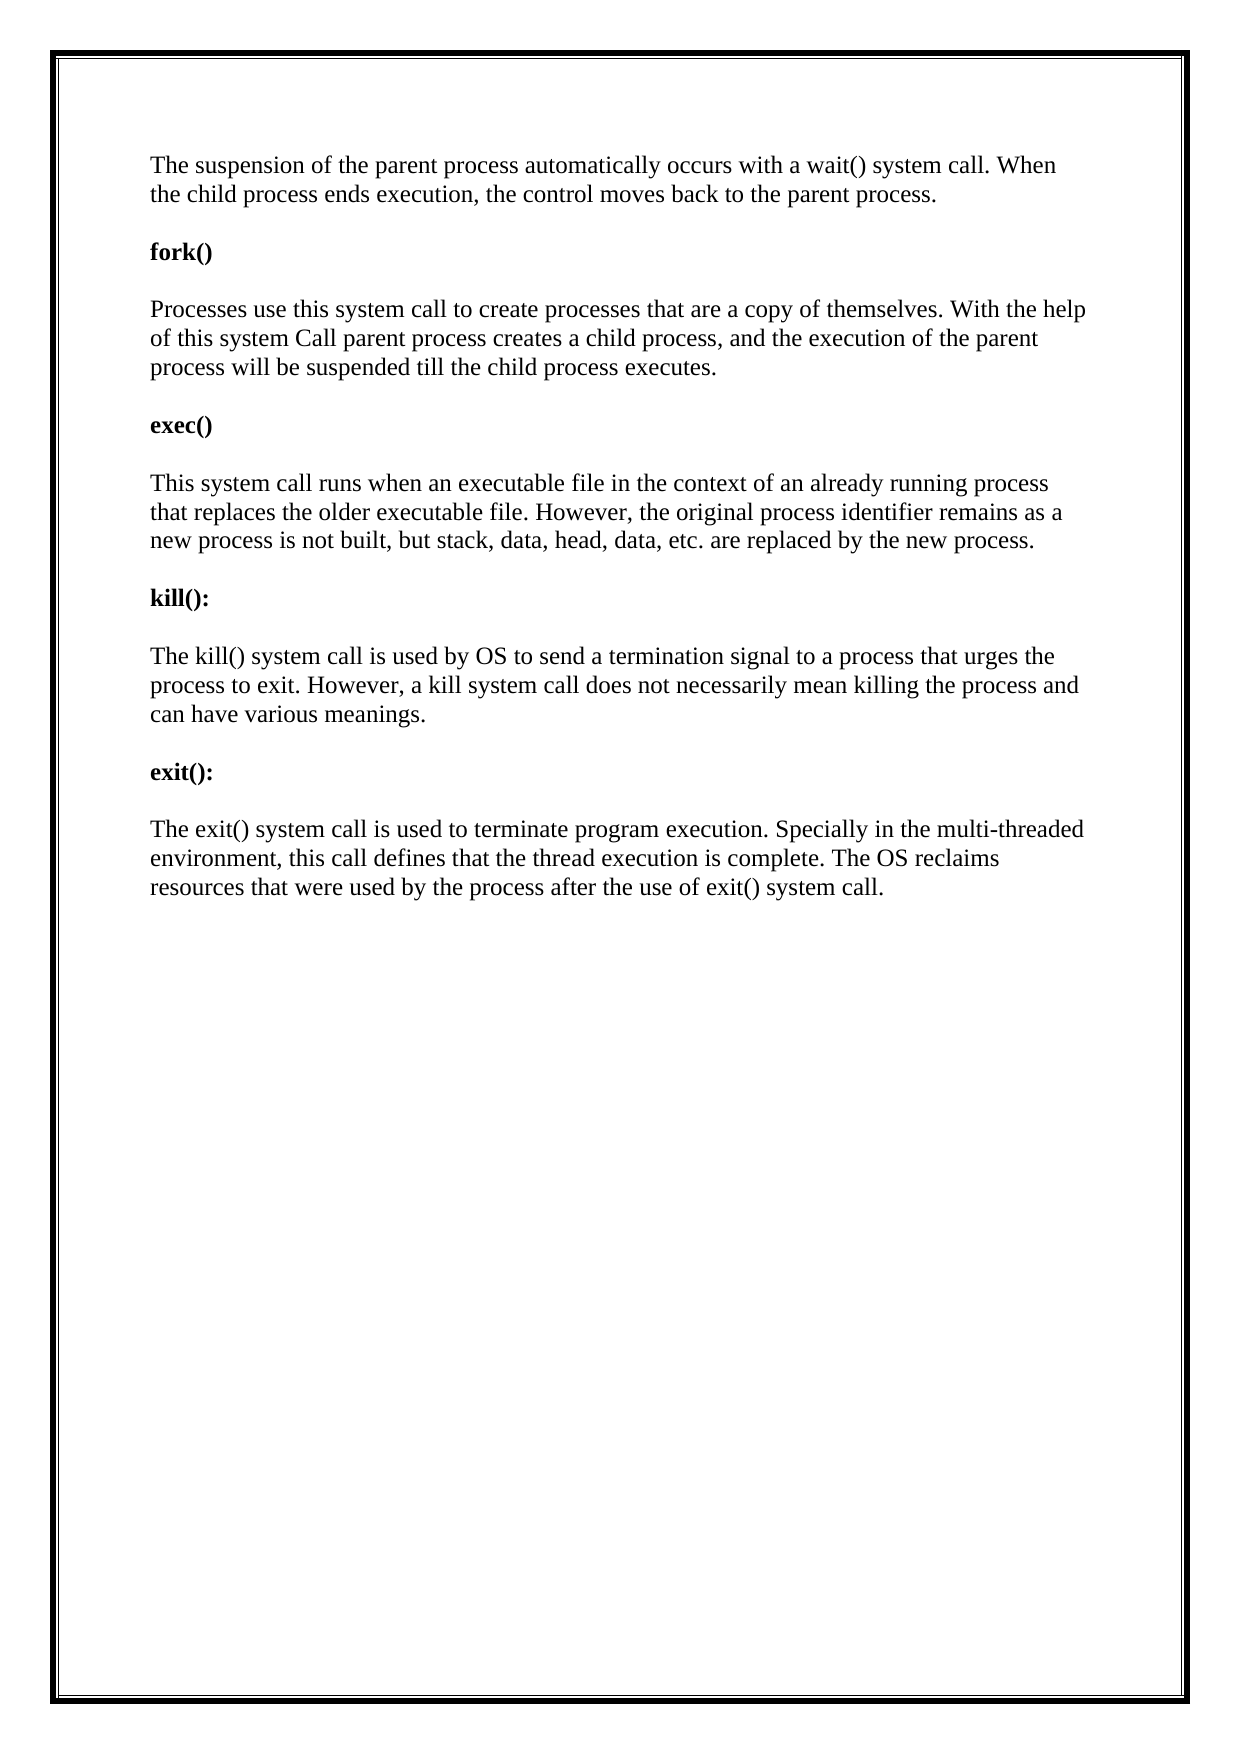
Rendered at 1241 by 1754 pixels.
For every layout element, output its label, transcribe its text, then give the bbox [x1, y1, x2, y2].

text fork() [150, 237, 1090, 265]
text exec() [150, 410, 1090, 439]
text The suspension of the parent process automatically occurs with a wait() system call. When the child process ends execution, the control moves back to the parent process. [150, 150, 1090, 207]
text kill(): [150, 583, 1090, 612]
text The exit() system call is used to terminate program execution. Specially in the multi-threaded environment, this call defines that the thread execution is complete. The OS reclaims resources that were used by the process after the use of exit() system call. [150, 814, 1090, 901]
text This system call runs when an executable file in the context of an already running process that replaces the older executable file. However, the original process identifier remains as a new process is not built, but stack, data, head, data, etc. are replaced by the new process. [150, 468, 1090, 554]
text Processes use this system call to create processes that are a copy of themselves. With the help of this system Call parent process creates a child process, and the execution of the parent process will be suspended till the child process executes. [150, 294, 1090, 381]
text exit(): [150, 757, 1090, 785]
text The kill() system call is used by OS to send a termination signal to a process that urges the process to exit. However, a kill system call does not necessarily mean killing the process and can have various meanings. [150, 641, 1090, 727]
